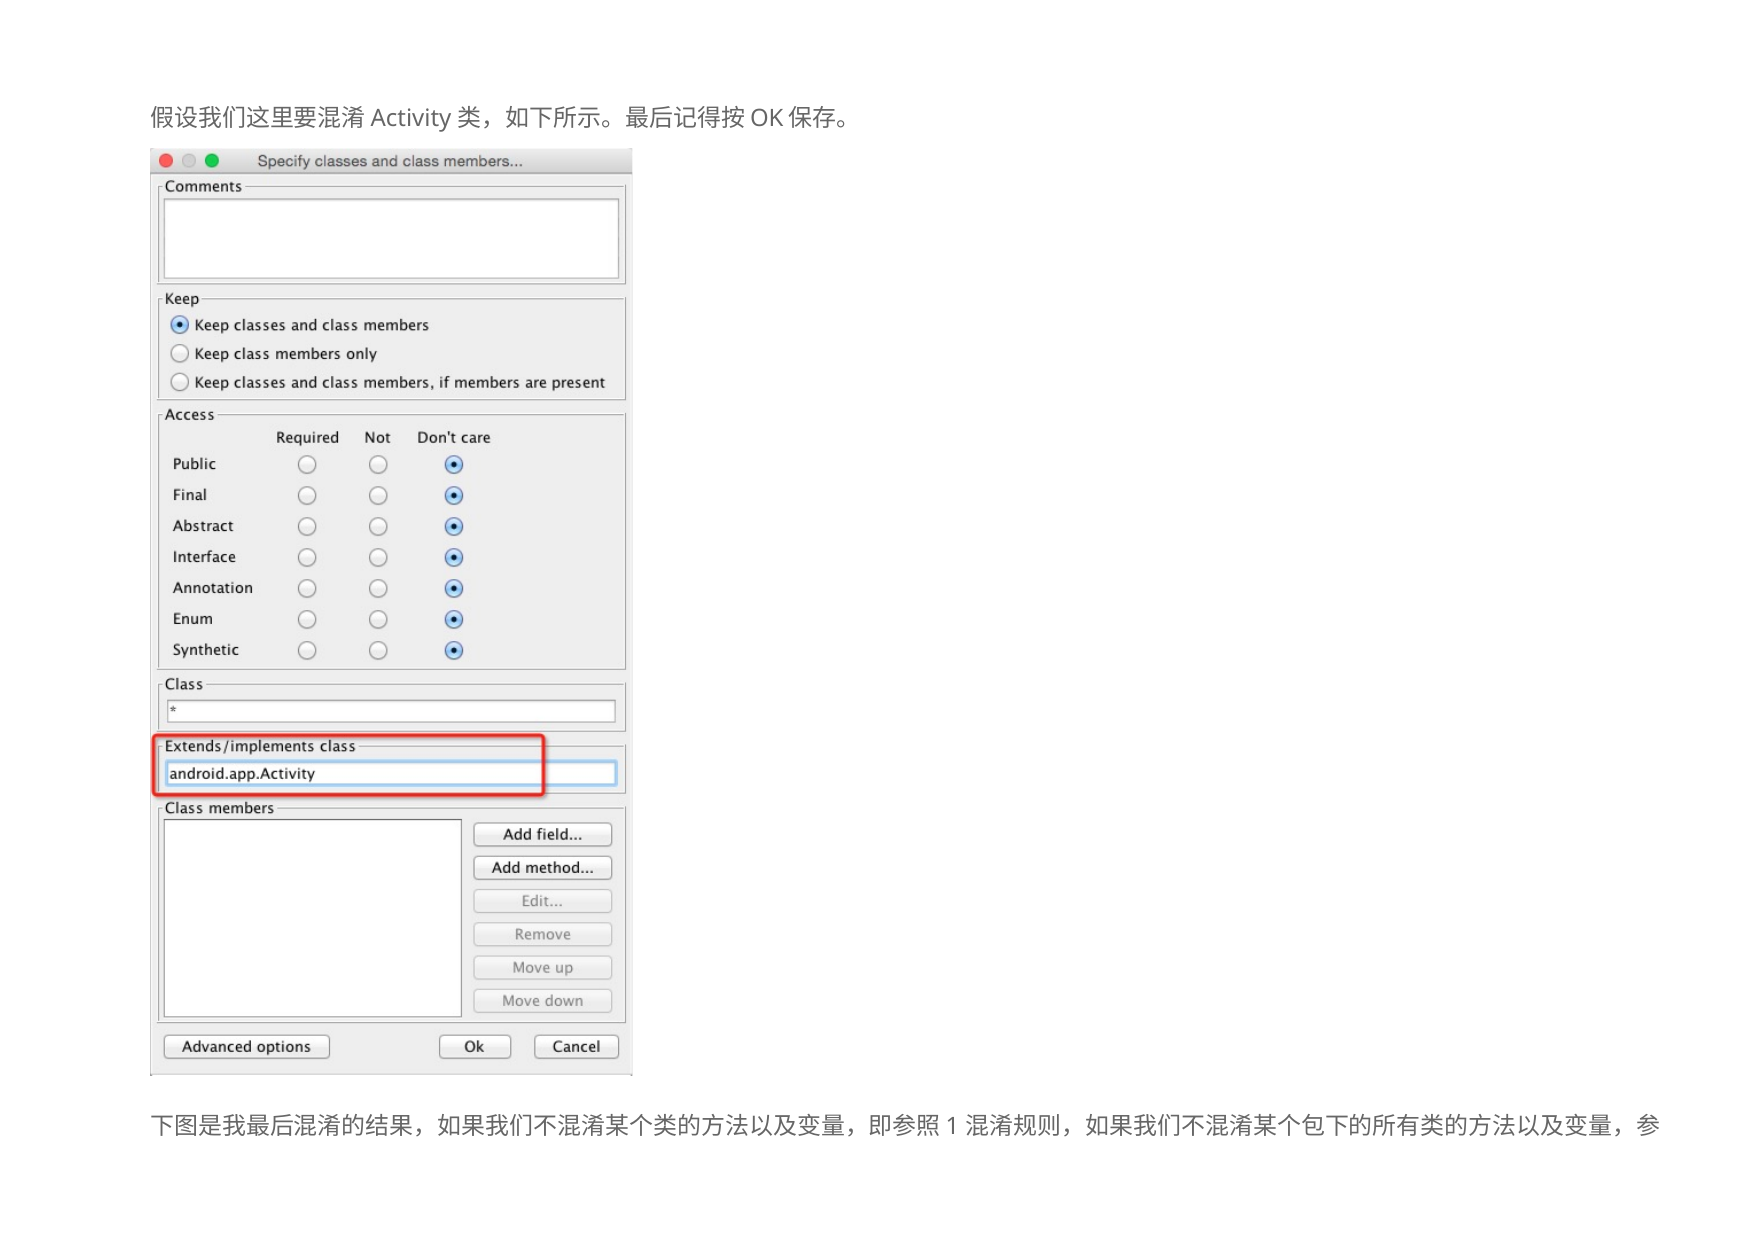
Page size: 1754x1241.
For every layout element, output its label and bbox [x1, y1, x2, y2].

text [150, 84, 1679, 1156]
picture [150, 148, 633, 1076]
